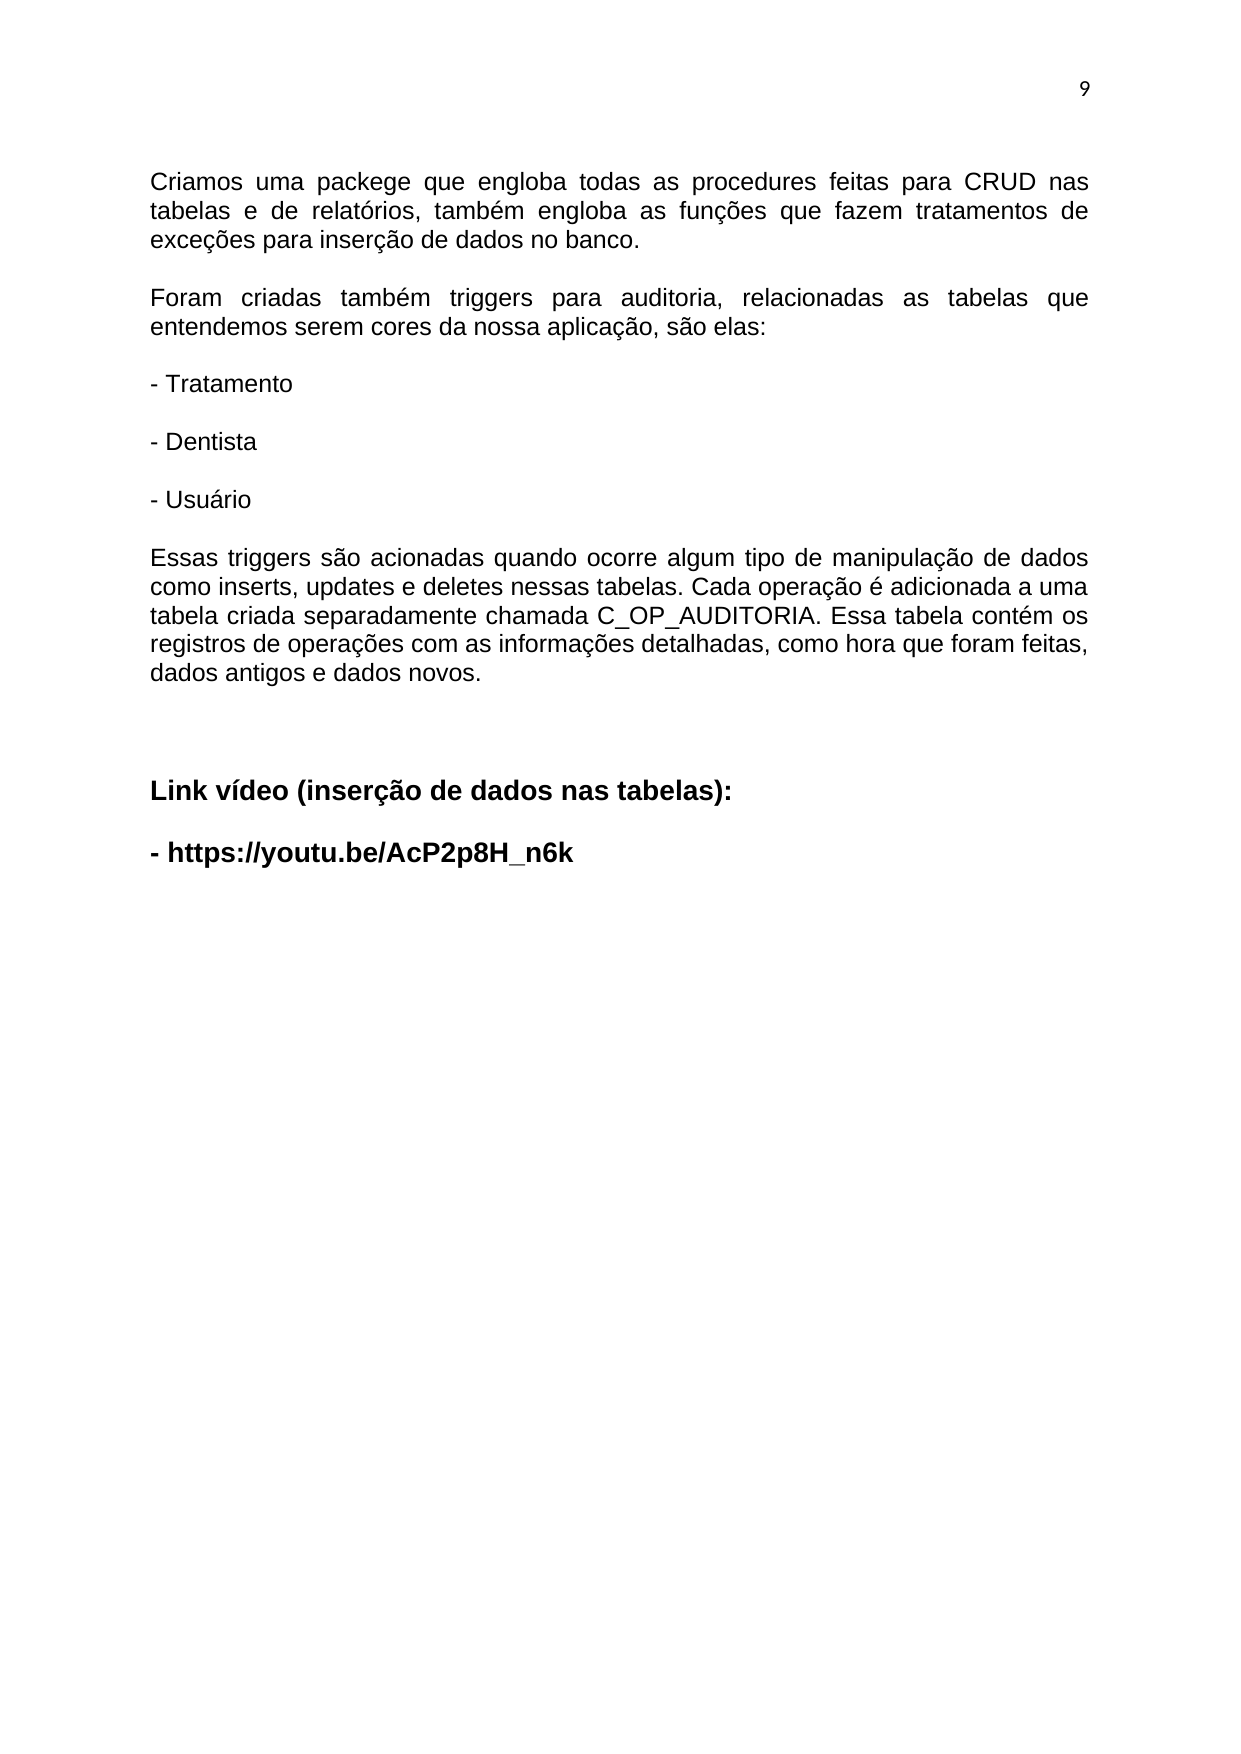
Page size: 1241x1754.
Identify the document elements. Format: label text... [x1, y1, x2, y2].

text Essas triggers são acionadas quando ocorre algum tipo de manipulação de dados como inserts, updates e deletes nessas tabelas. Cada operação é adicionada a uma tabela criada separadamente chamada C_OP_AUDITORIA. Essa tabela contém os registros de operações com as informações detalhadas, como hora que foram feitas, dados antigos e dados novos. [150, 543, 1090, 687]
text - Tratamento [150, 369, 1090, 398]
text - Usuário [150, 485, 1090, 514]
text - https://youtu.be/AcP2p8H_n6k [150, 836, 1090, 868]
text - Dentista [150, 427, 1090, 456]
text Foram criadas também triggers para auditoria, relacionadas as tabelas que entendemos serem cores da nossa aplicação, são elas: [150, 283, 1090, 340]
text Criamos uma packege que engloba todas as procedures feitas para CRUD nas tabelas e de relatórios, também engloba as funções que fazem tratamentos de exceções para inserção de dados no banco. [150, 167, 1090, 254]
text Link vídeo (inserção de dados nas tabelas): [150, 774, 1090, 806]
